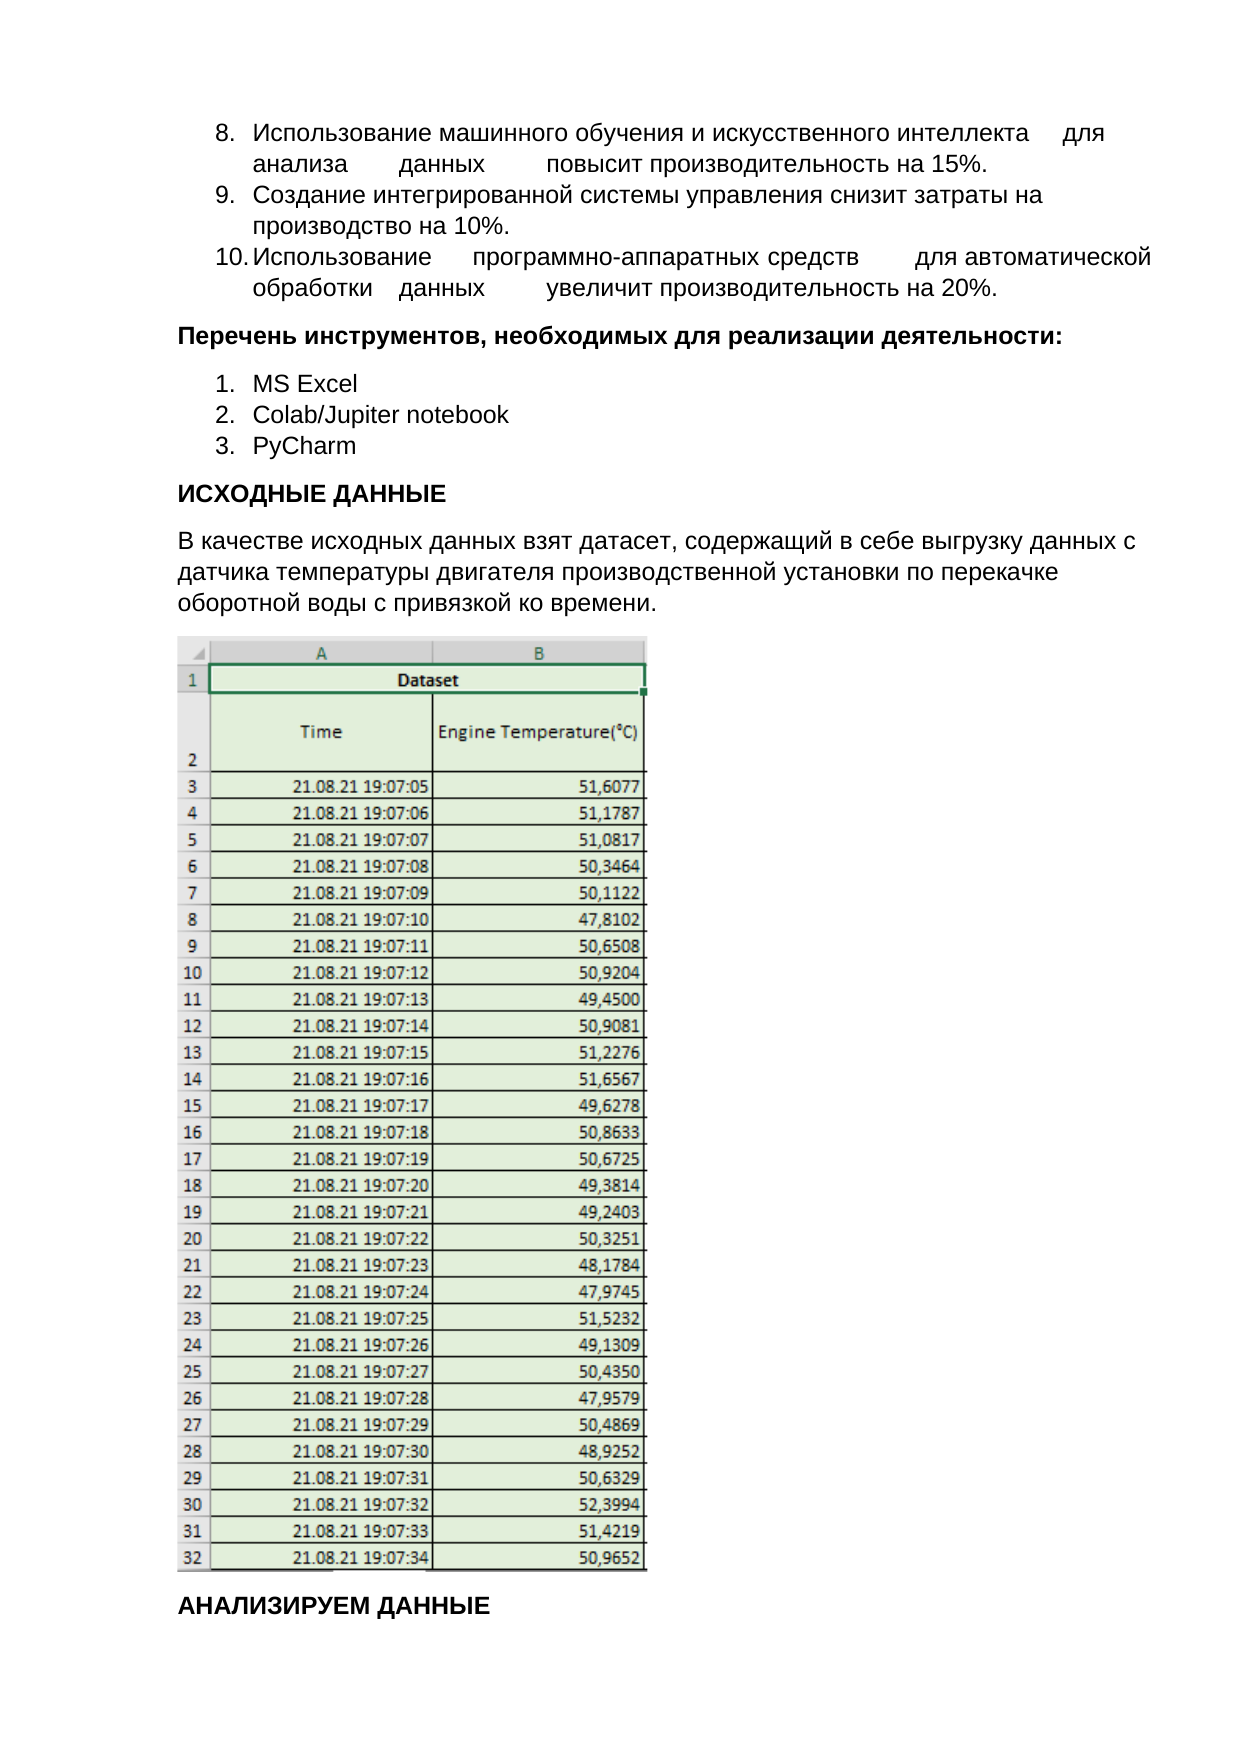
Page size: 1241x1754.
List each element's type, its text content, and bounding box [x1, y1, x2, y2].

text Перечень инструментов, необходимых для реализации деятельности: [177, 321, 1152, 350]
text В качестве исходных данных взят датасет, содержащий в себе выгрузку данных с датчика температуры двигателя производственной установки по перекачке оборотной воды с привязкой ко времени. [177, 526, 1152, 617]
picture [177, 636, 648, 1572]
list Использование программно-аппаратных средств для автоматической обработки данных увеличит производительность на 20%. [215, 242, 1152, 302]
list PyCharm [215, 431, 1152, 459]
list Создание интегрированной системы управления снизит затраты на производство на 10%. [215, 180, 1152, 240]
list Использование машинного обучения и искусственного интеллекта для анализа данных повысит производительность на 15%. [215, 118, 1152, 178]
list Colab/Jupiter notebook [215, 400, 1152, 428]
text АНАЛИЗИРУЕМ ДАННЫЕ [177, 1591, 1152, 1619]
text ИСХОДНЫЕ ДАННЫЕ [177, 478, 1152, 507]
list MS Excel [215, 369, 1152, 397]
